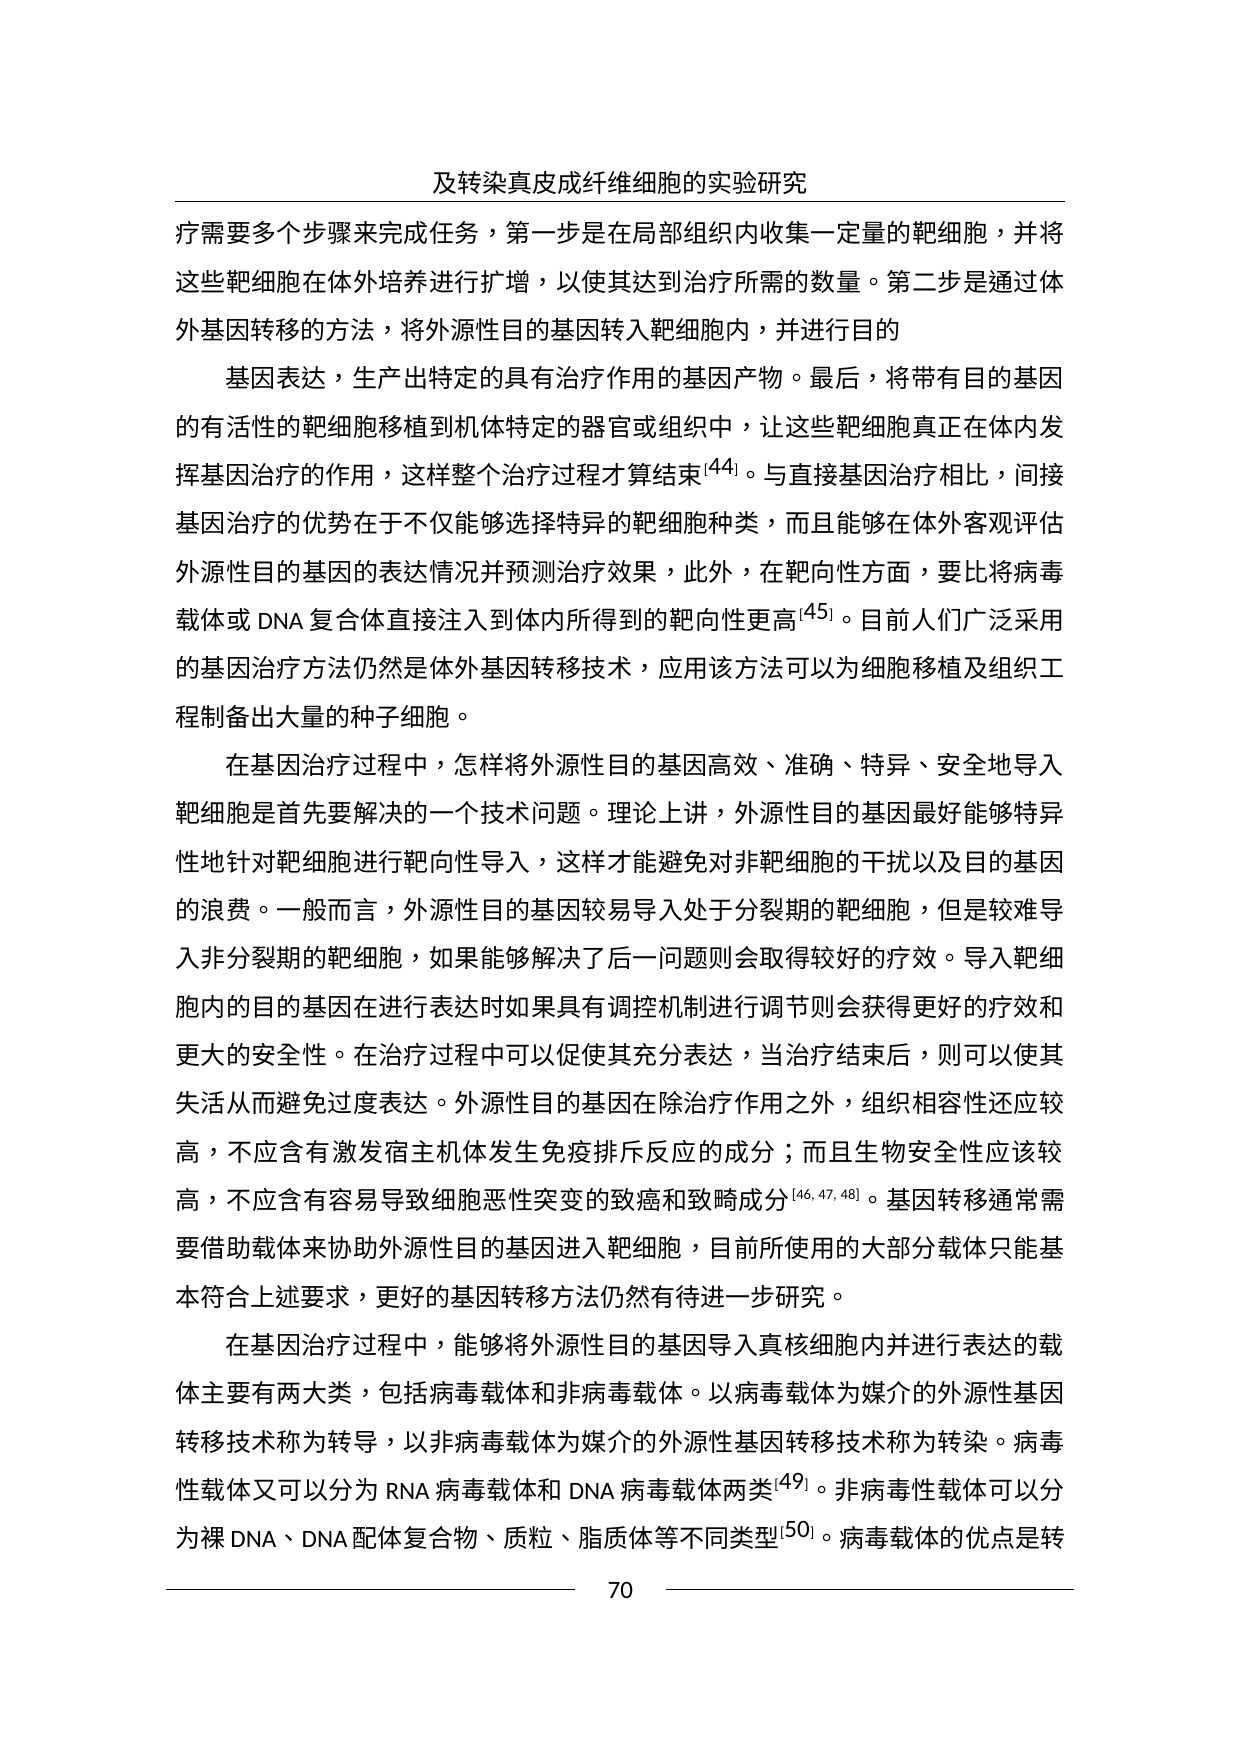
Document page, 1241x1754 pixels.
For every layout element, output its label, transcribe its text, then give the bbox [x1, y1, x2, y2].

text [175, 202, 1065, 347]
text 在基因治疗过程中，怎样将外源性目的基因高效、准确、特异、安全地导入靶细胞是首先要解决的一个技术问题。理论上讲，外源性目的基因最好能够特异性地针对靶细胞进行靶向性导入，这样才能避免对非靶细胞的干扰以及目的基因的浪费。一般而言，外源性目的基因较易导入处于分裂期的靶细胞，但是较难导入非分裂期的靶细胞，如果能够解决了后一问题则会取得较好的疗效。导入靶细胞内的目的基因在进行表达时如果具有调控机制进行调节则会获得更好的疗效和更大的安全性。在治疗过程中可以促使其充分表达，当治疗结束后，则可以使其失活从而避免过度表达。外源性目的基因在除治疗作用之外，组织相容性还应较高，不应含有激发宿主机体发生免疫排斥反应的成分；而且生物安全性应该较高，不应含有容易导致细胞恶性突变的致癌和致畸成分[46, 47, 48]。基因转移通常需要借助载体来协助外源性目的基因进入靶细胞，目前所使用的大部分载体只能基本符合上述要求，更好的基因转移方法仍然有待进一步研究。 [175, 733, 1065, 1313]
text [175, 1313, 1065, 1555]
text 基因表达，生产出特定的具有治疗作用的基因产物。最后，将带有目的基因的有活性的靶细胞移植到机体特定的器官或组织中，让这些靶细胞真正在体内发挥基因治疗的作用，这样整个治疗过程才算结束[44]。与直接基因治疗相比，间接基因治疗的优势在于不仅能够选择特异的靶细胞种类，而且能够在体外客观评估外源性目的基因的表达情况并预测治疗效果，此外，在靶向性方面，要比将病毒载体或DNA复合体直接注入到体内所得到的靶向性更高[45]。目前人们广泛采用的基因治疗方法仍然是体外基因转移技术，应用该方法可以为细胞移植及组织工程制备出大量的种子细胞。 [175, 347, 1065, 733]
